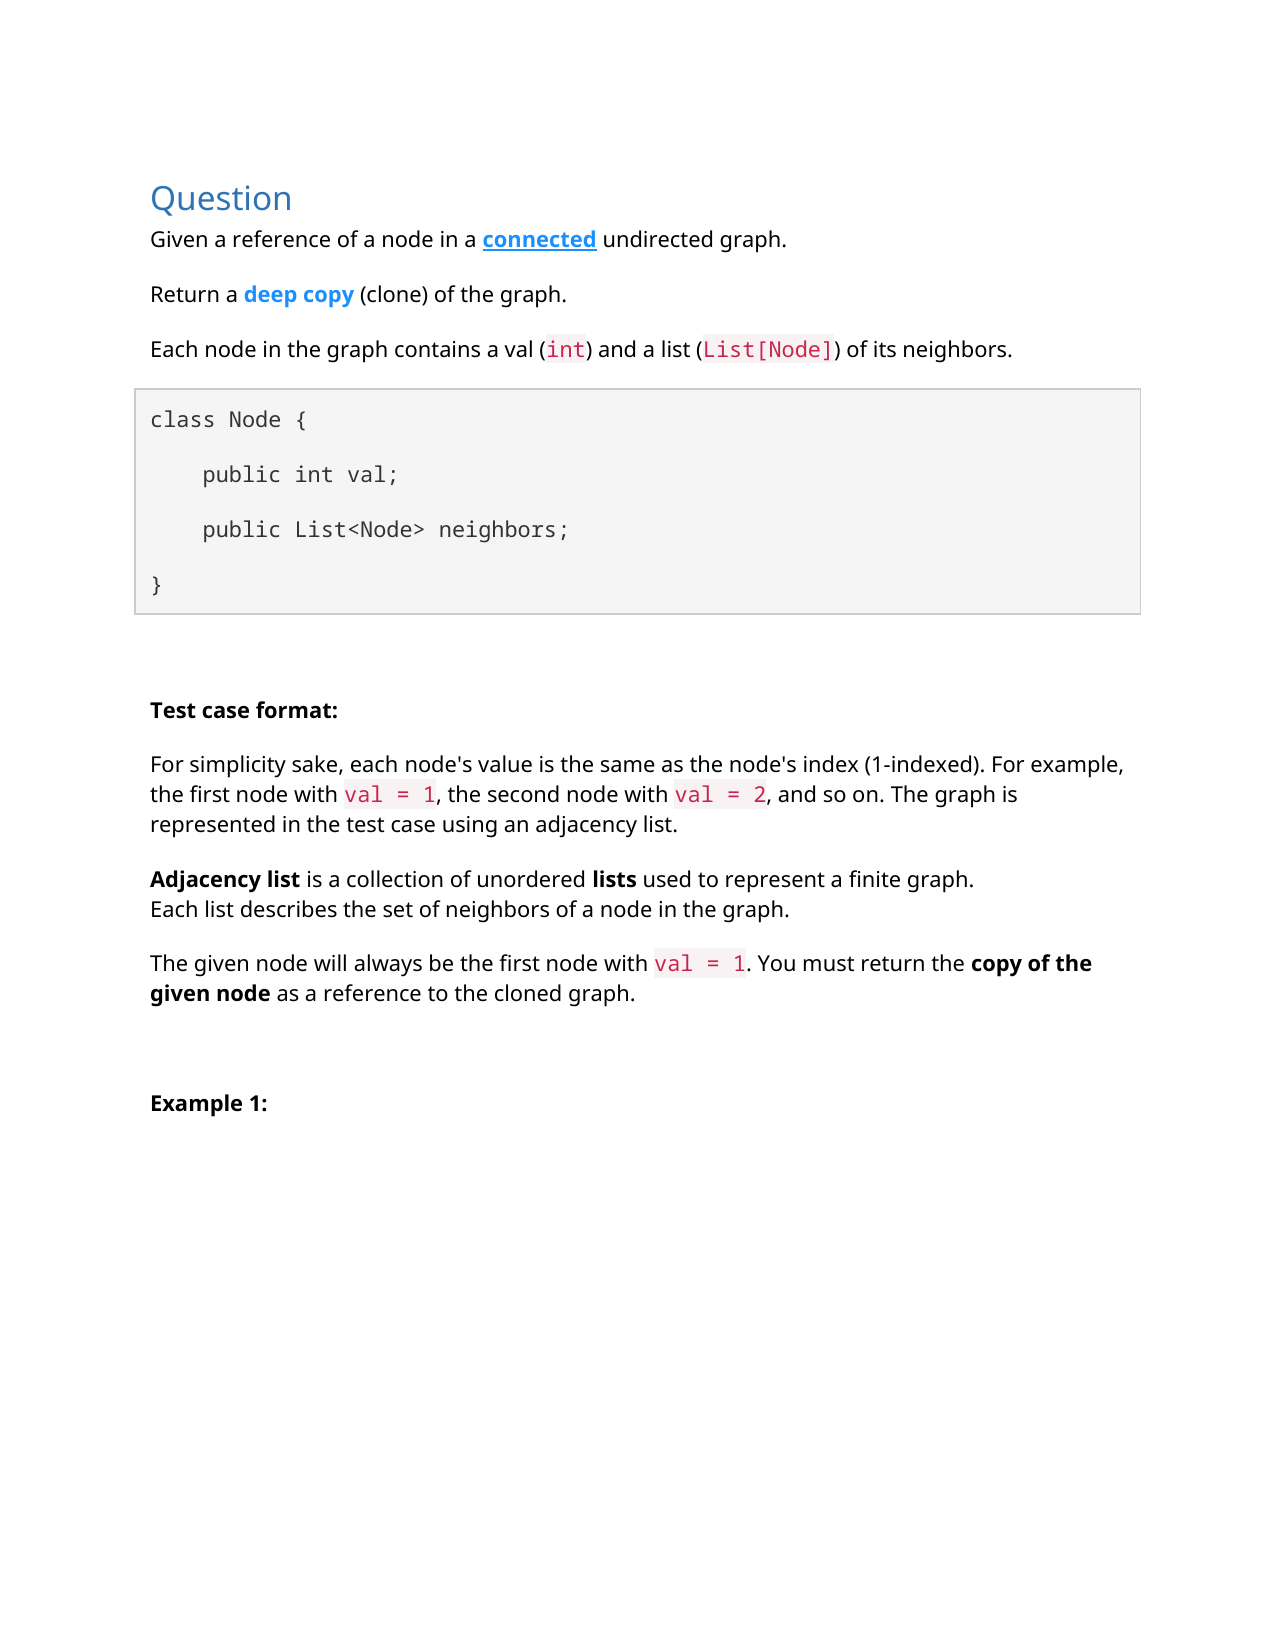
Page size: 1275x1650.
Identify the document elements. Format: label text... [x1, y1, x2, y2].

text Each node in the graph contains a val (int) and a list (List[Node]) of its neighbors. [150, 333, 1125, 363]
text Return a deep copy (clone) of the graph. [150, 279, 1125, 308]
text } [136, 553, 1140, 613]
text public int val; [136, 443, 1140, 489]
text For simplicity sake, each node's value is the same as the node's index (1-indexed). For example, the first node with val = 1, the second node with val = 2, and so on. The graph is represented in the test case using an adjacency list. [150, 749, 1125, 839]
text Given a reference of a node in a connected undirected graph. [150, 224, 1125, 254]
text public List<Node> neighbors; [136, 498, 1140, 544]
subtitle Question [150, 175, 1125, 220]
text Example 1: [150, 1088, 1125, 1117]
text class Node { [136, 390, 1140, 434]
text Adjacency list is a collection of unordered lists used to represent a finite graph. Each list describes the set of neighbors of a node in the graph. [150, 864, 1125, 923]
text The given node will always be the first node with val = 1. You must return the copy of the given node as a reference to the cloned graph. [150, 948, 1125, 1008]
text Test case format: [150, 694, 1125, 724]
